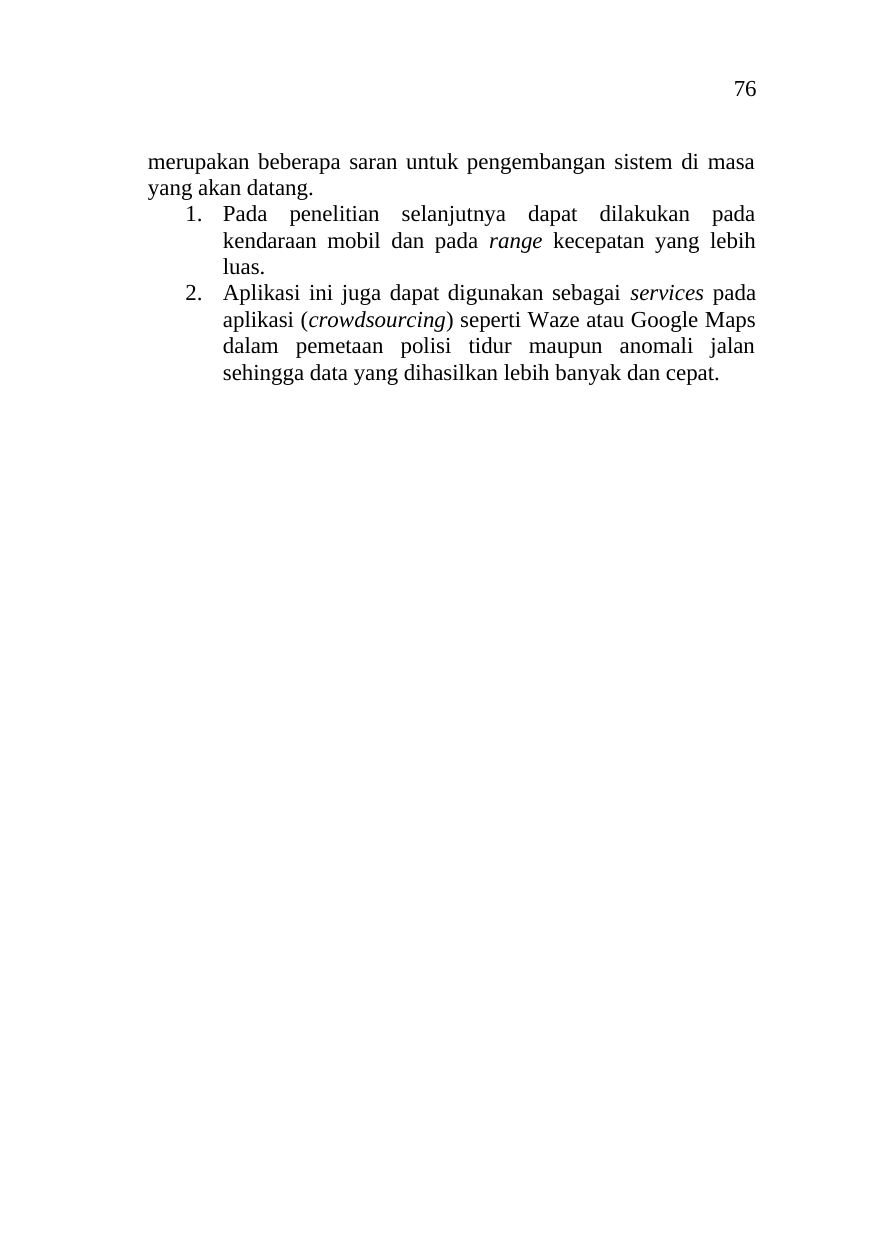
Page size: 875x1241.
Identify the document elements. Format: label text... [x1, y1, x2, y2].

list Pada penelitian selanjutnya dapat dilakukan pada kendaraan mobil dan pada range kecepatan yang lebih luas. [185, 200, 756, 279]
list Aplikasi ini juga dapat digunakan sebagai services pada aplikasi (crowdsourcing) seperti Waze atau Google Maps dalam pemetaan polisi tidur maupun anomali jalan sehingga data yang dihasilkan lebih banyak dan cepat. [185, 279, 756, 385]
